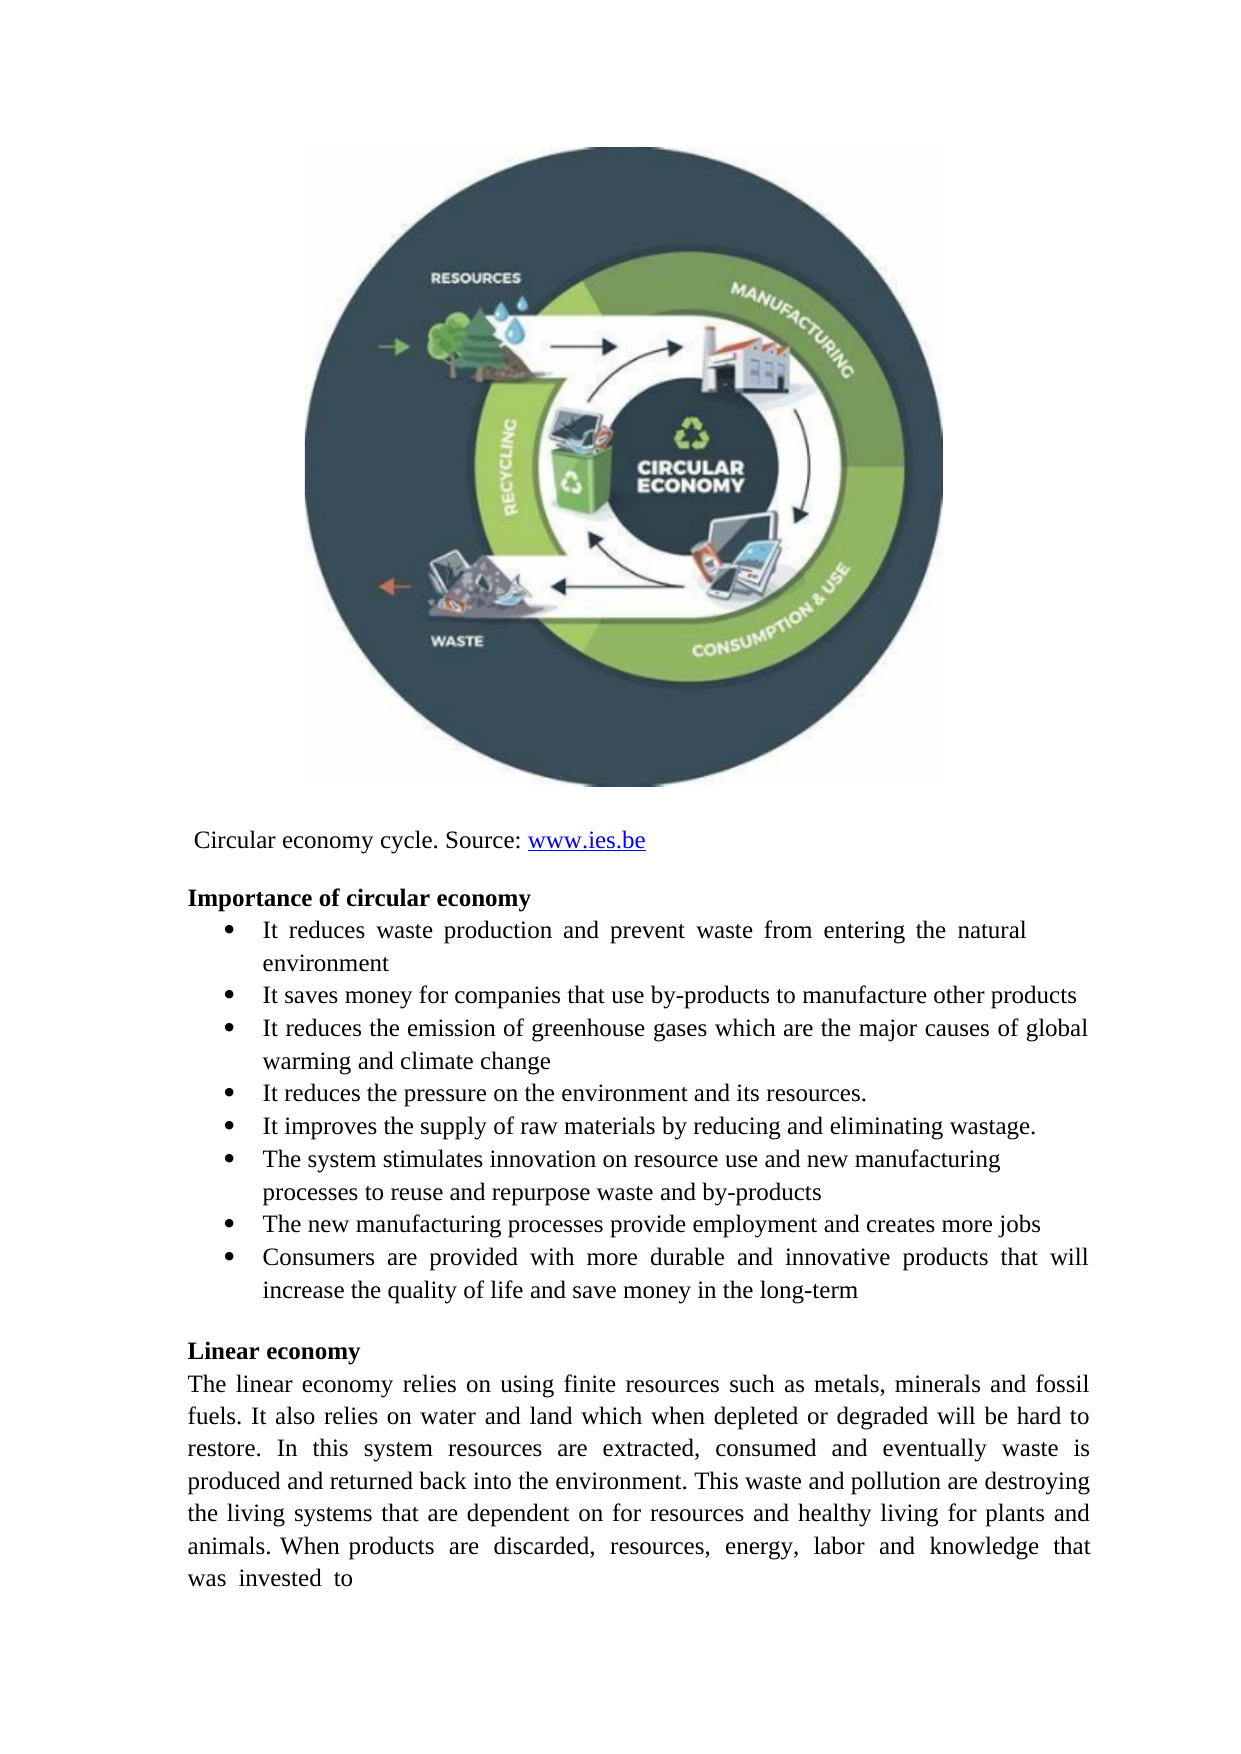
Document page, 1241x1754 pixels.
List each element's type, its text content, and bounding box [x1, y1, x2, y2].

text The linear economy relies on using finite resources such as metals, minerals and fossil fuels. It also relies on water and land which when depleted or degraded will be hard to restore. In this system resources are extracted, consumed and eventually waste is produced and returned back into the environment. This waste and pollution are destroying the living systems that are dependent on for resources and healthy living for plants and animals. When products are discarded, resources, energy, labor and knowledge that was invested to [187, 1369, 1091, 1592]
list Consumers are provided with more durable and innovative products that will increase the quality of life and save money in the long-term [225, 1242, 1090, 1303]
list It reduces the emission of greenhouse gases which are the major causes of global warming and climate change [225, 1013, 1090, 1074]
list It improves the supply of raw materials by reducing and eliminating wastage. [225, 1111, 1215, 1140]
subtitle Importance of circular economy [187, 883, 1215, 912]
subtitle Linear economy [187, 1336, 1215, 1365]
list It reduces waste production and prevent waste from entering the natural environment [225, 915, 1090, 976]
list The system stimulates innovation on resource use and new manufacturing processes to reuse and repurpose waste and by-products [225, 1144, 1090, 1206]
picture [304, 147, 943, 787]
list It reduces the pressure on the environment and its resources. [225, 1078, 1215, 1107]
list The new manufacturing processes provide employment and creates more jobs [225, 1209, 1215, 1238]
list It saves money for companies that use by-products to manufacture other products [225, 980, 1215, 1009]
text Circular economy cycle. Source: www.ies.be [187, 825, 1215, 853]
